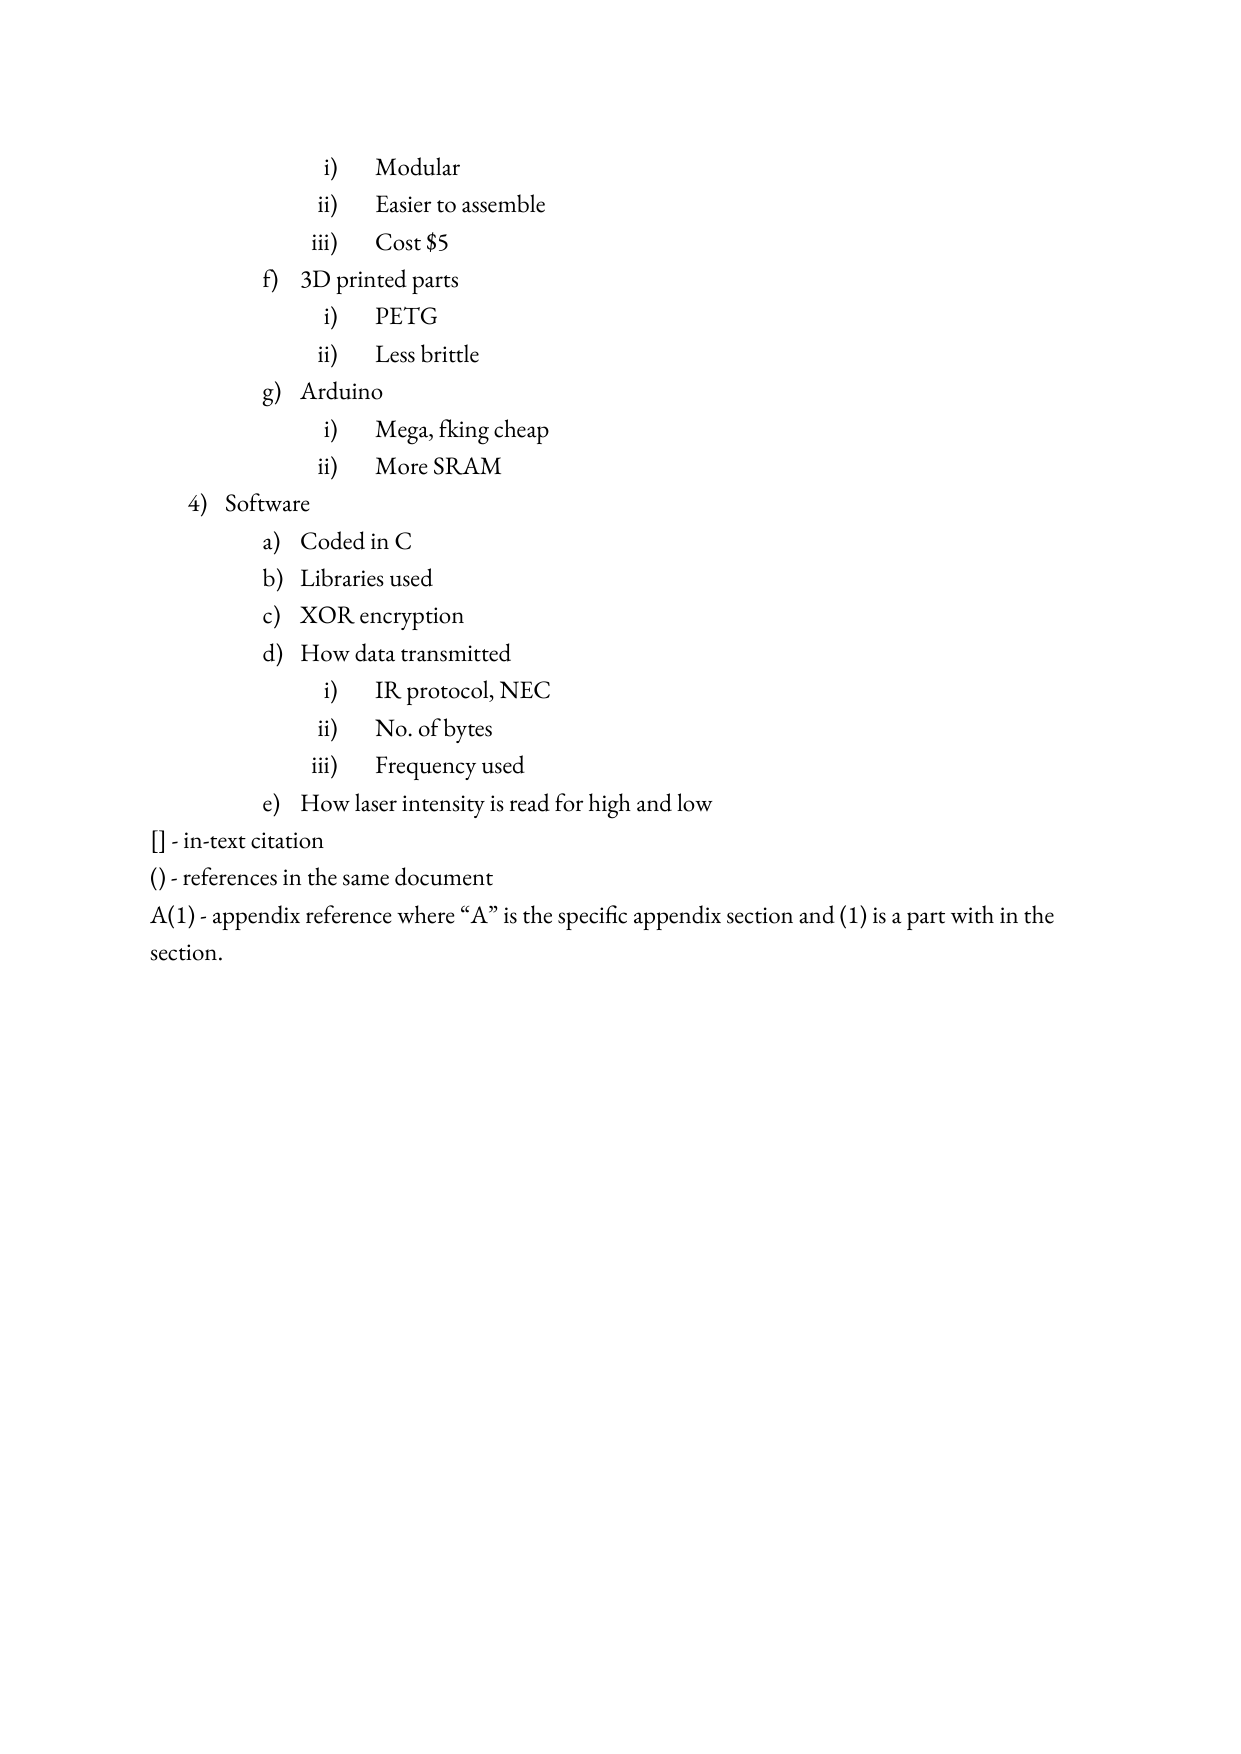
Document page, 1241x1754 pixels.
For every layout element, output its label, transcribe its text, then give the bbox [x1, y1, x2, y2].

list Cost $5 [337, 225, 1090, 257]
list Easier to assemble [337, 187, 1090, 220]
list How laser intensity is read for high and low [262, 786, 1090, 818]
text () - references in the same document [150, 861, 1090, 893]
list 3D printed parts [262, 262, 1090, 295]
list IR protocol, NEC [337, 673, 1090, 706]
text [] - in-text citation [150, 823, 1090, 856]
list Mega, fking cheap [337, 412, 1090, 444]
list Coded in C [262, 524, 1090, 557]
list Libraries used [262, 561, 1090, 594]
list Less brittle [337, 337, 1090, 369]
list Modular [337, 150, 1090, 183]
text A(1) - appendix reference where “A” is the specific appendix section and (1) is a part with in the section. [150, 898, 1090, 968]
list Arduino [262, 374, 1090, 407]
list Frequency used [337, 748, 1090, 781]
list XOR encryption [262, 599, 1090, 631]
list How data transmitted [262, 636, 1090, 669]
list More SRAM [337, 449, 1090, 482]
list PETG [337, 299, 1090, 332]
list No. of bytes [337, 711, 1090, 743]
list Software [187, 487, 1090, 519]
